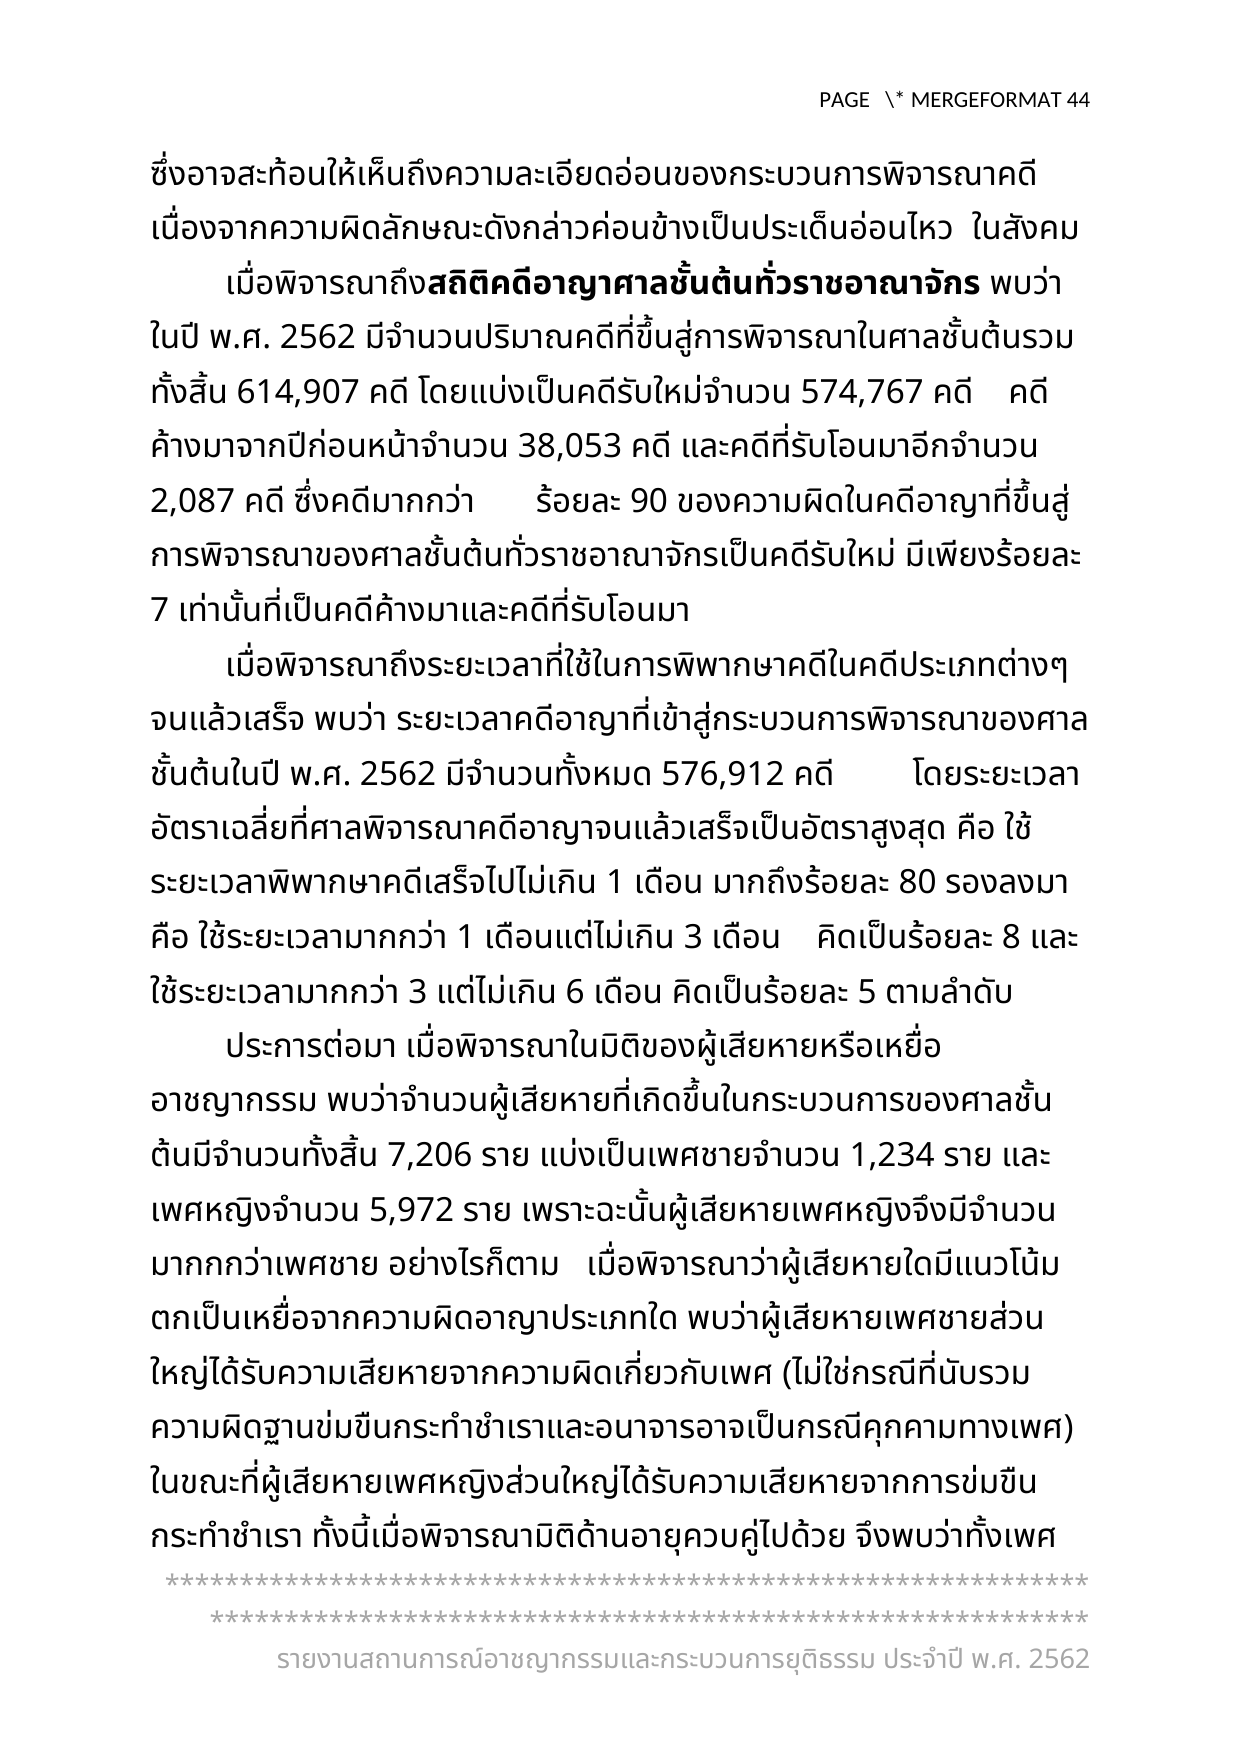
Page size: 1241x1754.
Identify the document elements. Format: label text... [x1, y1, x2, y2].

text เมื่อพิจารณาถึงสถิติคดีอาญาศาลชั้นต้นทั่วราชอาณาจักร พบว่า ในปี พ.ศ. 2562 มีจำนวนปริมาณคดีที่ขึ้นสู่การพิจารณาในศาลชั้นต้นรวมทั้งสิ้น 614,907 คดี โดยแบ่งเป็นคดีรับใหม่จำนวน 574,767 คดี คดีค้างมาจากปีก่อนหน้าจำนวน 38,053 คดี และคดีที่รับโอนมาอีกจำนวน 2,087 คดี ซึ่งคดีมากกว่า ร้อยละ 90 ของความผิดในคดีอาญาที่ขึ้นสู่การพิจารณาของศาลชั้นต้นทั่วราชอาณาจักรเป็นคดีรับใหม่ มีเพียงร้อยละ 7 เท่านั้นที่เป็นคดีค้างมาและคดีที่รับโอนมา เมื่อพิจารณาถึงระยะเวลาที่ใช้ในการพิพากษาคดีในคดีประเภทต่างๆ จนแล้วเสร็จ พบว่า ระยะเวลาคดีอาญาที่เข้าสู่กระบวนการพิจารณาของศาลชั้นต้นในปี พ.ศ. 2562 มีจำนวนทั้งหมด 576,912 คดี โดยระยะเวลาอัตราเฉลี่ยที่ศาลพิจารณาคดีอาญาจนแล้วเสร็จเป็นอัตราสูงสุด คือ ใช้ระยะเวลาพิพากษาคดีเสร็จไปไม่เกิน 1 เดือน มากถึงร้อยละ 80 รองลงมา คือ ใช้ระยะเวลามากกว่า 1 เดือนแต่ไม่เกิน 3 เดือน คิดเป็นร้อยละ 8 และใช้ระยะเวลามากกว่า 3 แต่ไม่เกิน 6 เดือน คิดเป็นร้อยละ 5 ตามลำดับ [150, 259, 1090, 1018]
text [150, 150, 1090, 255]
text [150, 1022, 1090, 1563]
